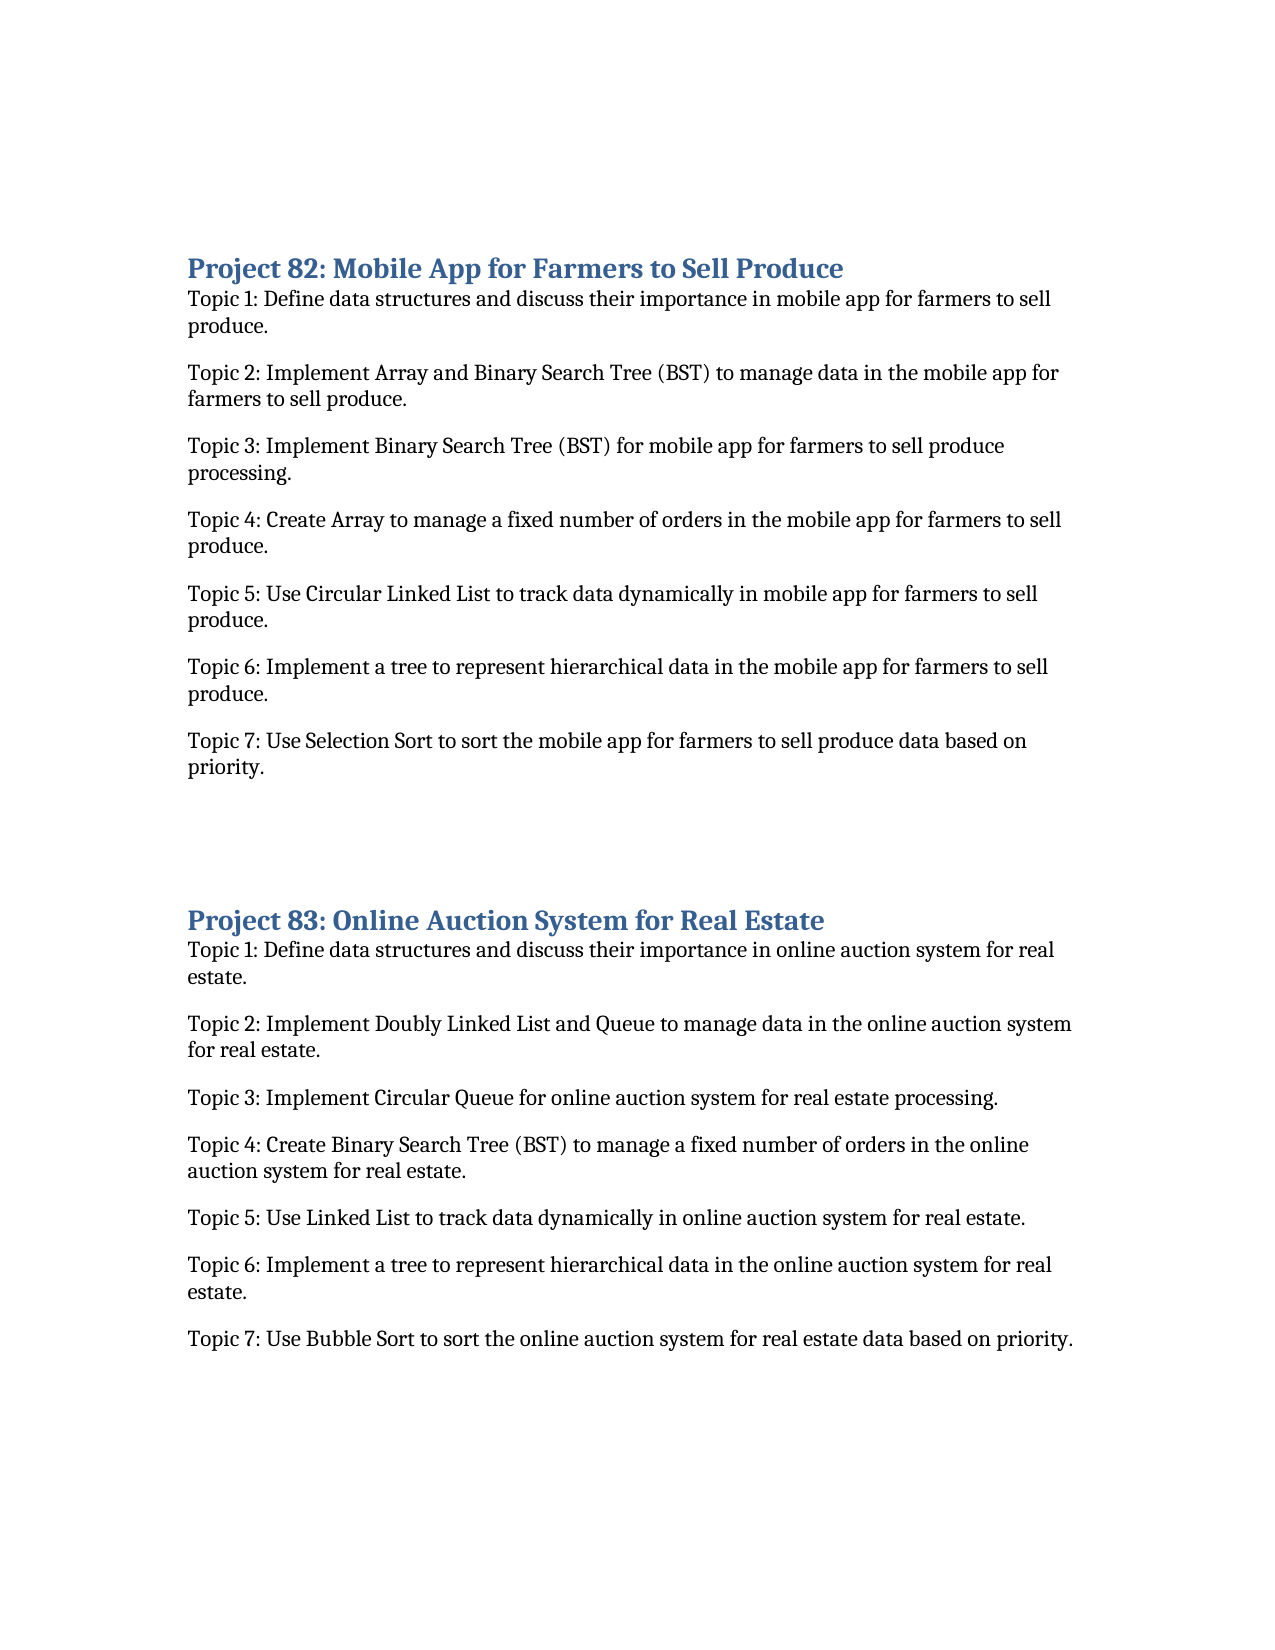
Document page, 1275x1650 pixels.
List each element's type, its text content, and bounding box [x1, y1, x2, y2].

text Topic 2: Implement Doubly Linked List and Queue to manage data in the online auction system for real estate. [187, 1011, 1087, 1063]
text Topic 6: Implement a tree to represent hierarchical data in the mobile app for farmers to sell produce. [187, 654, 1087, 707]
text Topic 1: Define data structures and discuss their importance in online auction system for real estate. [187, 937, 1087, 990]
subtitle Project 82: Mobile App for Farmers to Sell Produce [187, 253, 1087, 286]
subtitle Project 83: Online Auction System for Real Estate [187, 904, 1087, 937]
text Topic 3: Implement Binary Search Tree (BST) for mobile app for farmers to sell produce processing. [187, 433, 1087, 486]
text Topic 1: Define data structures and discuss their importance in mobile app for farmers to sell produce. [187, 286, 1087, 339]
text Topic 2: Implement Array and Binary Search Tree (BST) to manage data in the mobile app for farmers to sell produce. [187, 360, 1087, 412]
text Topic 3: Implement Circular Queue for online auction system for real estate processing. [187, 1084, 1087, 1111]
text Topic 4: Create Binary Search Tree (BST) to manage a fixed number of orders in the online auction system for real estate. [187, 1132, 1087, 1184]
text Topic 5: Use Circular Linked List to track data dynamically in mobile app for farmers to sell produce. [187, 580, 1087, 633]
text Topic 7: Use Selection Sort to sort the mobile app for farmers to sell produce data based on priority. [187, 727, 1087, 780]
text Topic 4: Create Array to manage a fixed number of orders in the mobile app for farmers to sell produce. [187, 507, 1087, 559]
text Topic 5: Use Linked List to track data dynamically in online auction system for real estate. [187, 1205, 1087, 1231]
text Topic 6: Implement a tree to represent hierarchical data in the online auction system for real estate. [187, 1252, 1087, 1305]
text Topic 7: Use Bubble Sort to sort the online auction system for real estate data based on priority. [187, 1326, 1087, 1352]
